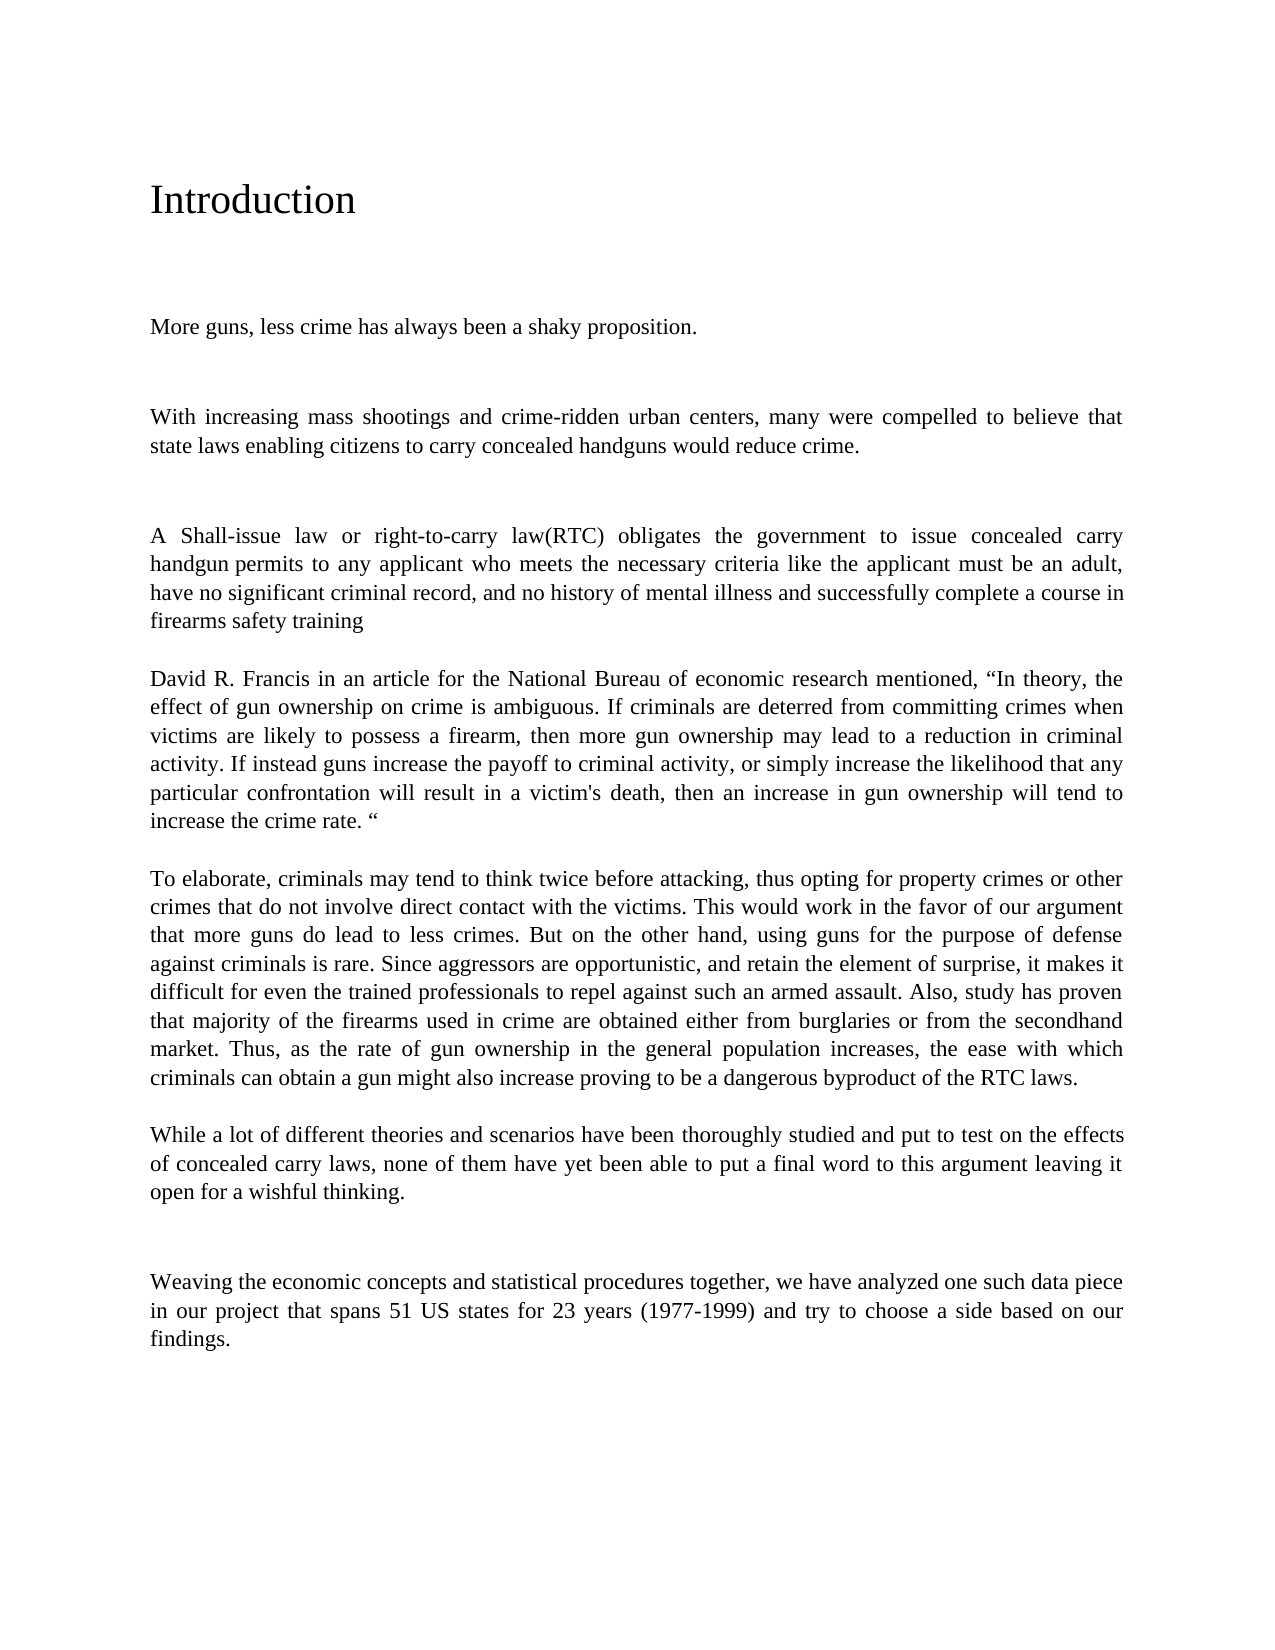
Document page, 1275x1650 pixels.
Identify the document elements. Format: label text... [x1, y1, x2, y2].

text More guns, less crime has always been a shaky proposition. [150, 313, 1125, 339]
text David R. Francis in an article for the National Bureau of economic research mentioned, “In theory, the effect of gun ownership on crime is ambiguous. If criminals are deterred from committing crimes when victims are likely to possess a firearm, then more gun ownership may lead to a reduction in criminal activity. If instead guns increase the payoff to criminal activity, or simply increase the likelihood that any particular confrontation will result in a victim's death, then an increase in gun ownership will tend to increase the crime rate. “ [150, 665, 1125, 833]
text While a lot of different theories and scenarios have been thoroughly studied and put to test on the effects of concealed carry laws, none of them have yet been able to put a final word to this argument leaving it open for a wishful thinking. [150, 1176, 1125, 1204]
text A Shall-issue law or right-to-carry law(RTC) obligates the government to issue concealed carry handgun permits to any applicant who meets the necessary criteria like the applicant must be an adult, have no significant criminal record, and no history of mental illness and successfully complete a course in firearms safety training [150, 605, 1125, 634]
subtitle Introduction [150, 175, 1125, 223]
text To elaborate, criminals may tend to think twice before attacking, thus opting for property crimes or other crimes that do not involve direct contact with the victims. This would work in the favor of our argument that more guns do lead to less crimes. But on the other hand, using guns for the purpose of defense against criminals is rare. Since aggressors are opportunistic, and retain the element of surprise, it makes it difficult for even the trained professionals to repel against such an armed assault. Also, study has proven that majority of the firearms used in crime are obtained either from burglaries or from the secondhand market. Thus, as the rate of gun ownership in the general population increases, the ease with which criminals can obtain a gun might also increase proving to be a dangerous byproduct of the RTC laws. [150, 865, 1125, 1090]
text While a lot of different theories and scenarios have been thoroughly studied and put to test on the effects of concealed carry laws, none of them have yet been able to put a final word to this argument leaving it open for a wishful thinking. [150, 1121, 1125, 1150]
text Weaving the economic concepts and statistical procedures together, we have analyzed one such data piece in our project that spans 51 US states for 23 years (1977-1999) and try to choose a side based on our findings. [150, 1268, 1125, 1352]
text With increasing mass shootings and crime-ridden urban centers, many were compelled to believe that state laws enabling citizens to carry concealed handguns would reduce crime. [150, 403, 1125, 458]
